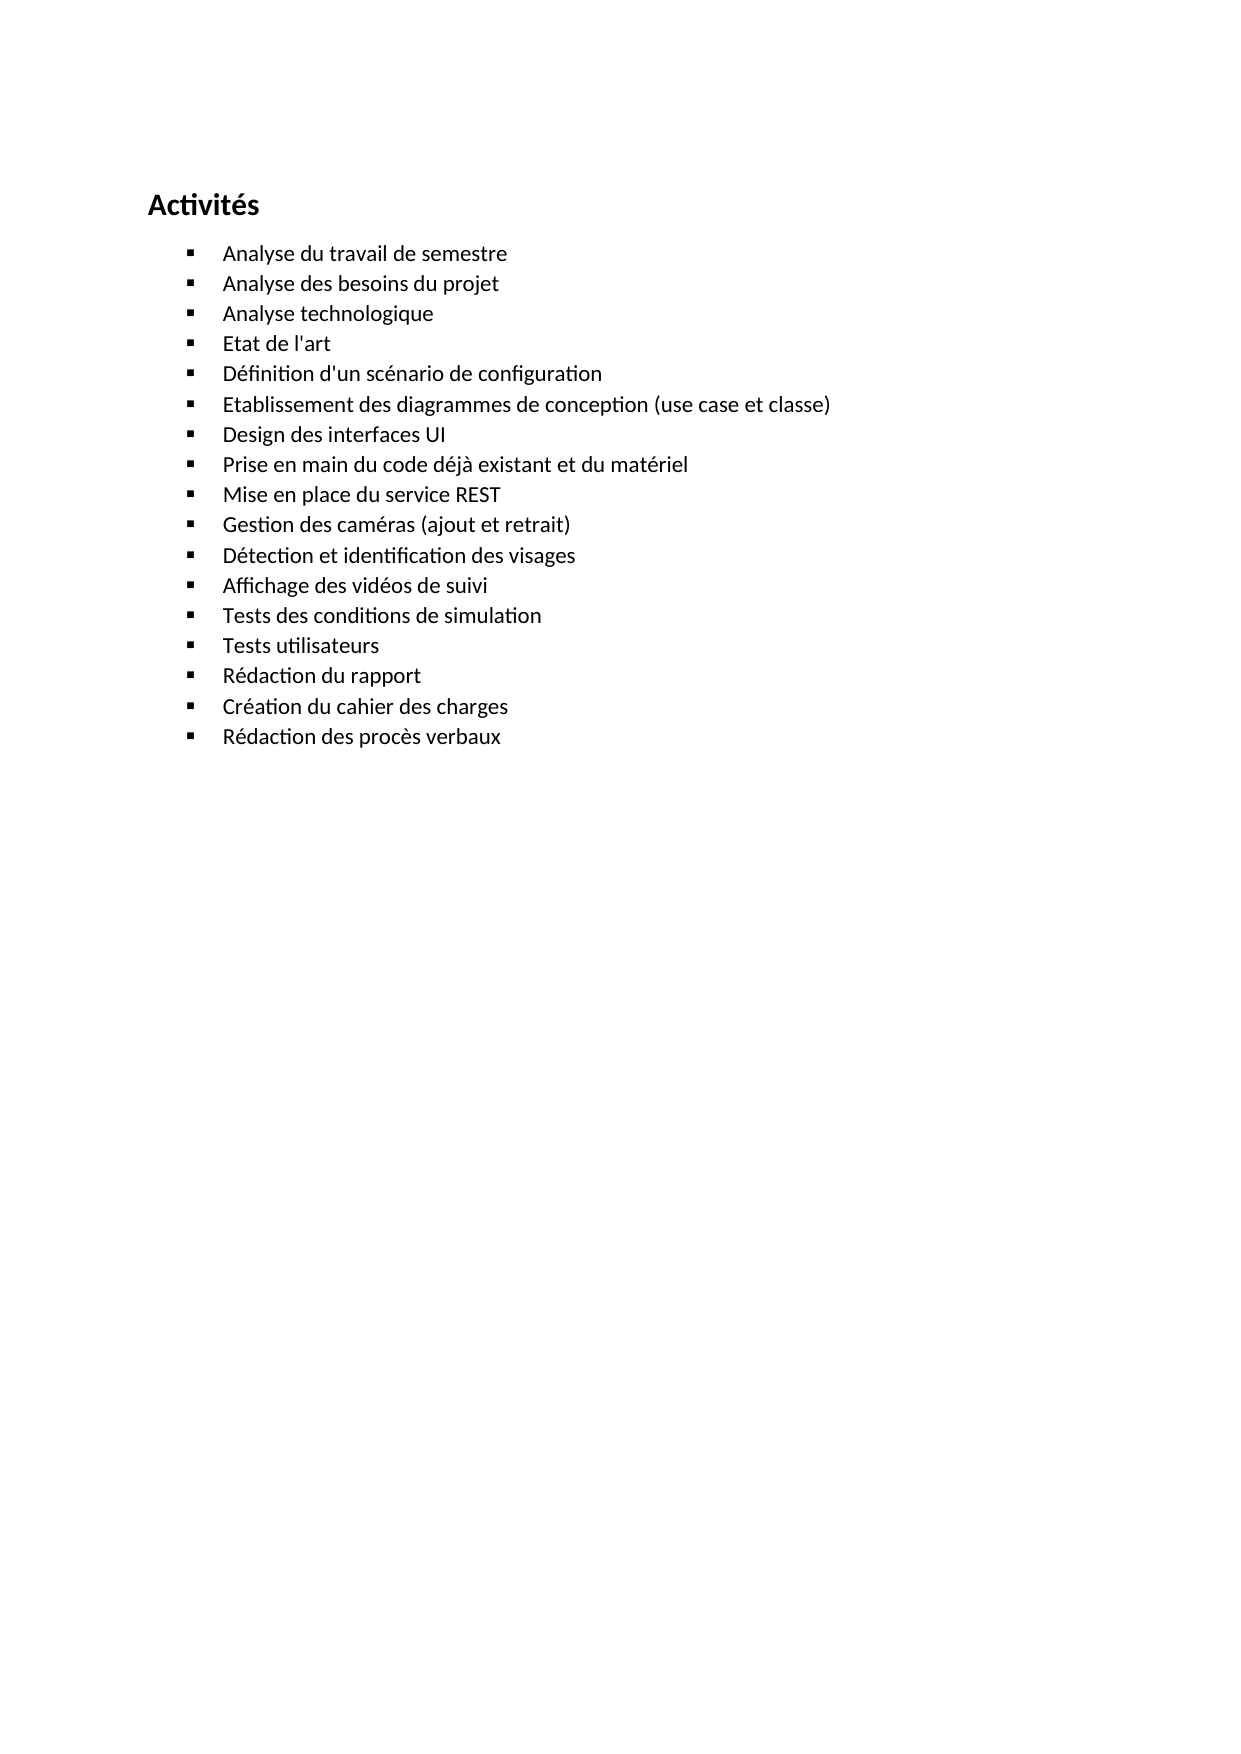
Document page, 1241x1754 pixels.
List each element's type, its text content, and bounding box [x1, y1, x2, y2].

list Analyse technologique [185, 299, 1093, 327]
list Design des interfaces UI [185, 420, 1093, 448]
list Affichage des vidéos de suivi [185, 571, 1093, 599]
list Détection et identification des visages [185, 541, 1093, 569]
list Rédaction du rapport [185, 662, 1093, 690]
list Gestion des caméras (ajout et retrait) [185, 511, 1093, 539]
list Définition d'un scénario de configuration [185, 359, 1093, 388]
list Etat de l'art [185, 329, 1093, 357]
list Analyse du travail de semestre [185, 239, 1093, 267]
list Mise en place du service REST [185, 480, 1093, 508]
subtitle Activités [148, 185, 1093, 223]
list Tests utilisateurs [185, 631, 1093, 659]
list Tests des conditions de simulation [185, 601, 1093, 629]
list Prise en main du code déjà existant et du matériel [185, 450, 1093, 478]
list Analyse des besoins du projet [185, 269, 1093, 297]
list Etablissement des diagrammes de conception (use case et classe) [185, 390, 1093, 418]
list Rédaction des procès verbaux [185, 722, 1093, 750]
list Création du cahier des charges [185, 692, 1093, 720]
